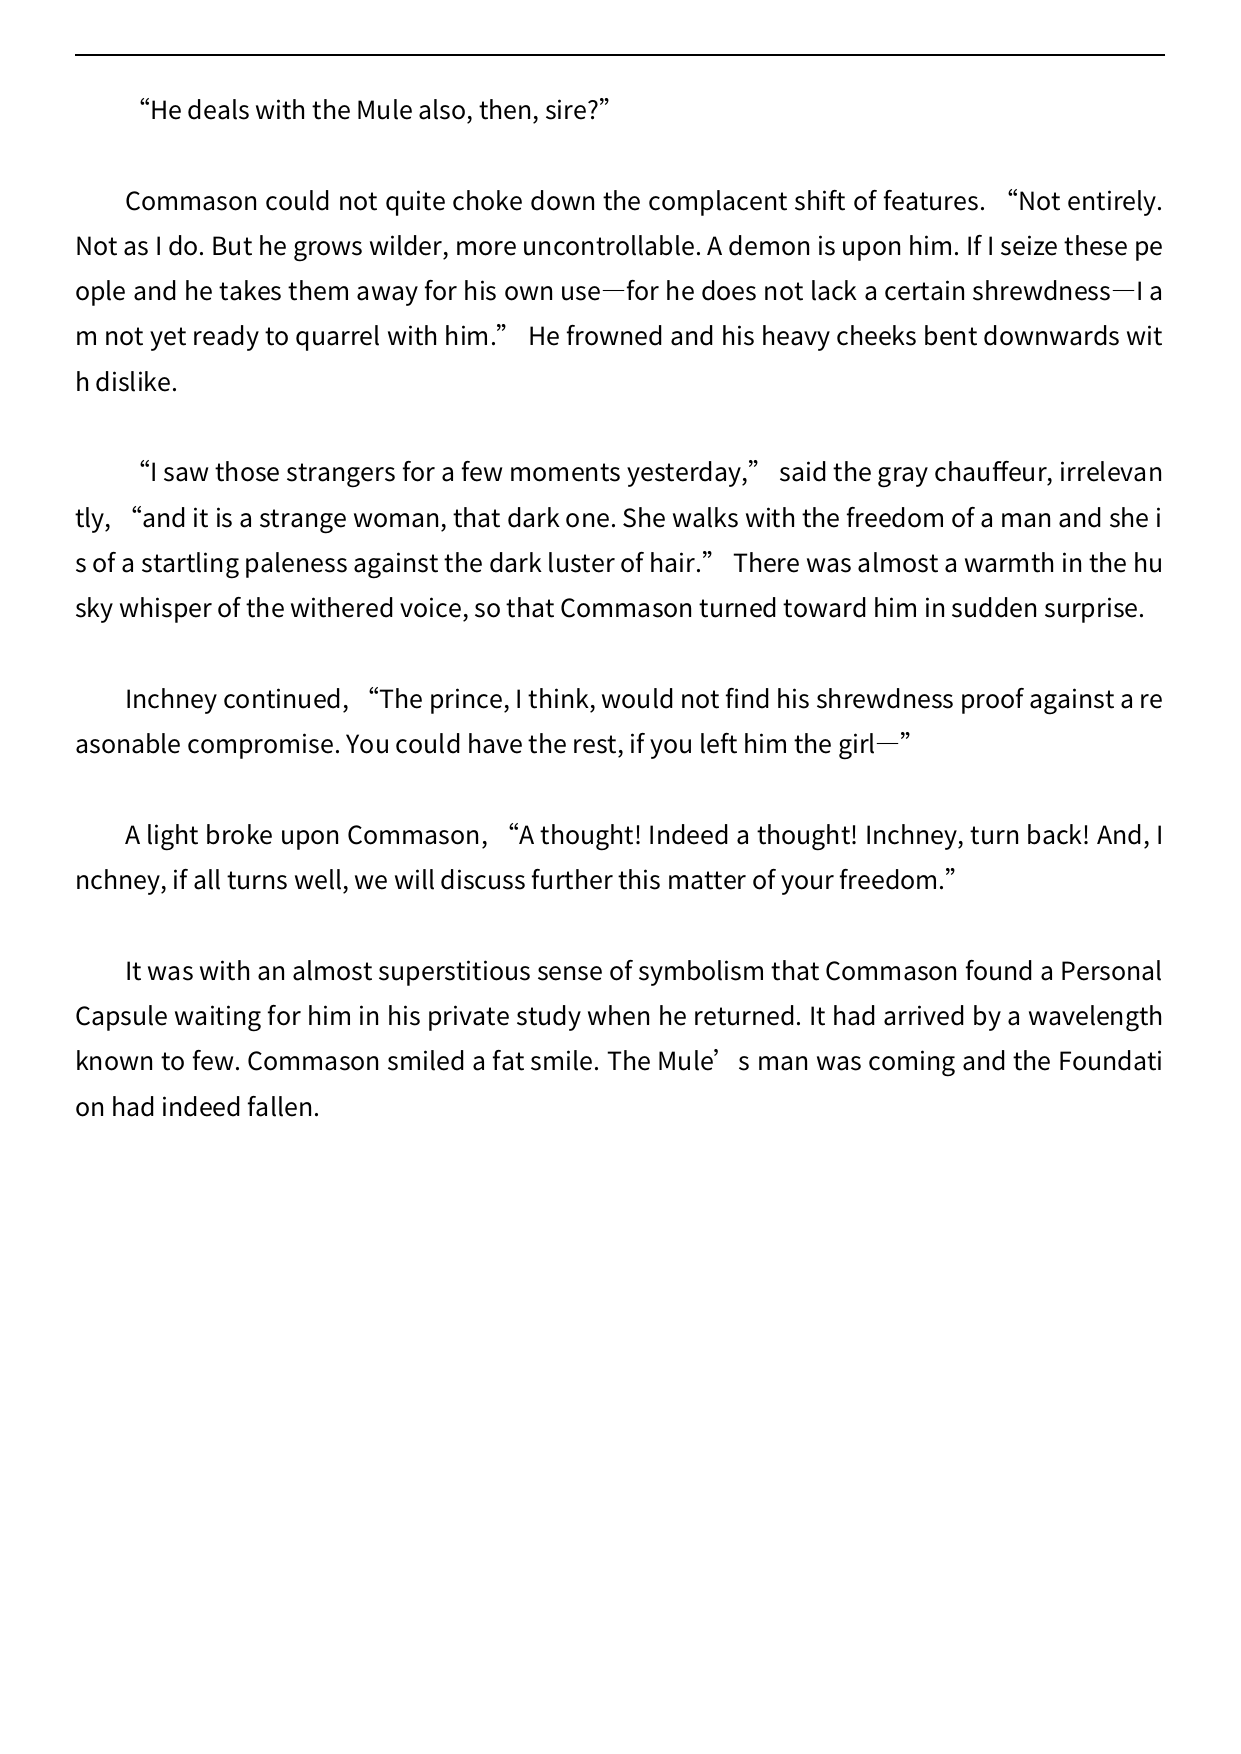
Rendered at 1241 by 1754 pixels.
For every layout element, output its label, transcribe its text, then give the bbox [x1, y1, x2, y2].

text “He deals with the Mule also, then, sire?” [75, 86, 1165, 131]
text It was with an almost superstitious sense of symbolism that Commason found a Personal Capsule waiting for him in his private study when he returned. It had arrived by a wavelength known to few. Commason smiled a fat smile. The Mule’s man was coming and the Foundation had indeed fallen. [75, 947, 1165, 1128]
text A light broke upon Commason, “A thought! Indeed a thought! Inchney, turn back! And, Inchney, if all turns well, we will discuss further this matter of your freedom.” [75, 811, 1165, 901]
text “I saw those strangers for a few moments yesterday,” said the gray chauffeur, irrelevantly, “and it is a strange woman, that dark one. She walks with the freedom of a man and she is of a startling paleness against the dark luster of hair.” There was almost a warmth in the husky whisper of the withered voice, so that Commason turned toward him in sudden surprise. [75, 448, 1165, 629]
text Commason could not quite choke down the complacent shift of features. “Not entirely. Not as I do. But he grows wilder, more uncontrollable. A demon is upon him. If I seize these people and he takes them away for his own use—for he does not lack a certain shrewdness—I am not yet ready to quarrel with him.” He frowned and his heavy cheeks bent downwards with dislike. [75, 176, 1165, 403]
text Inchney continued, “The prince, I think, would not find his shrewdness proof against a reasonable compromise. You could have the rest, if you left him the girl—” [75, 675, 1165, 766]
